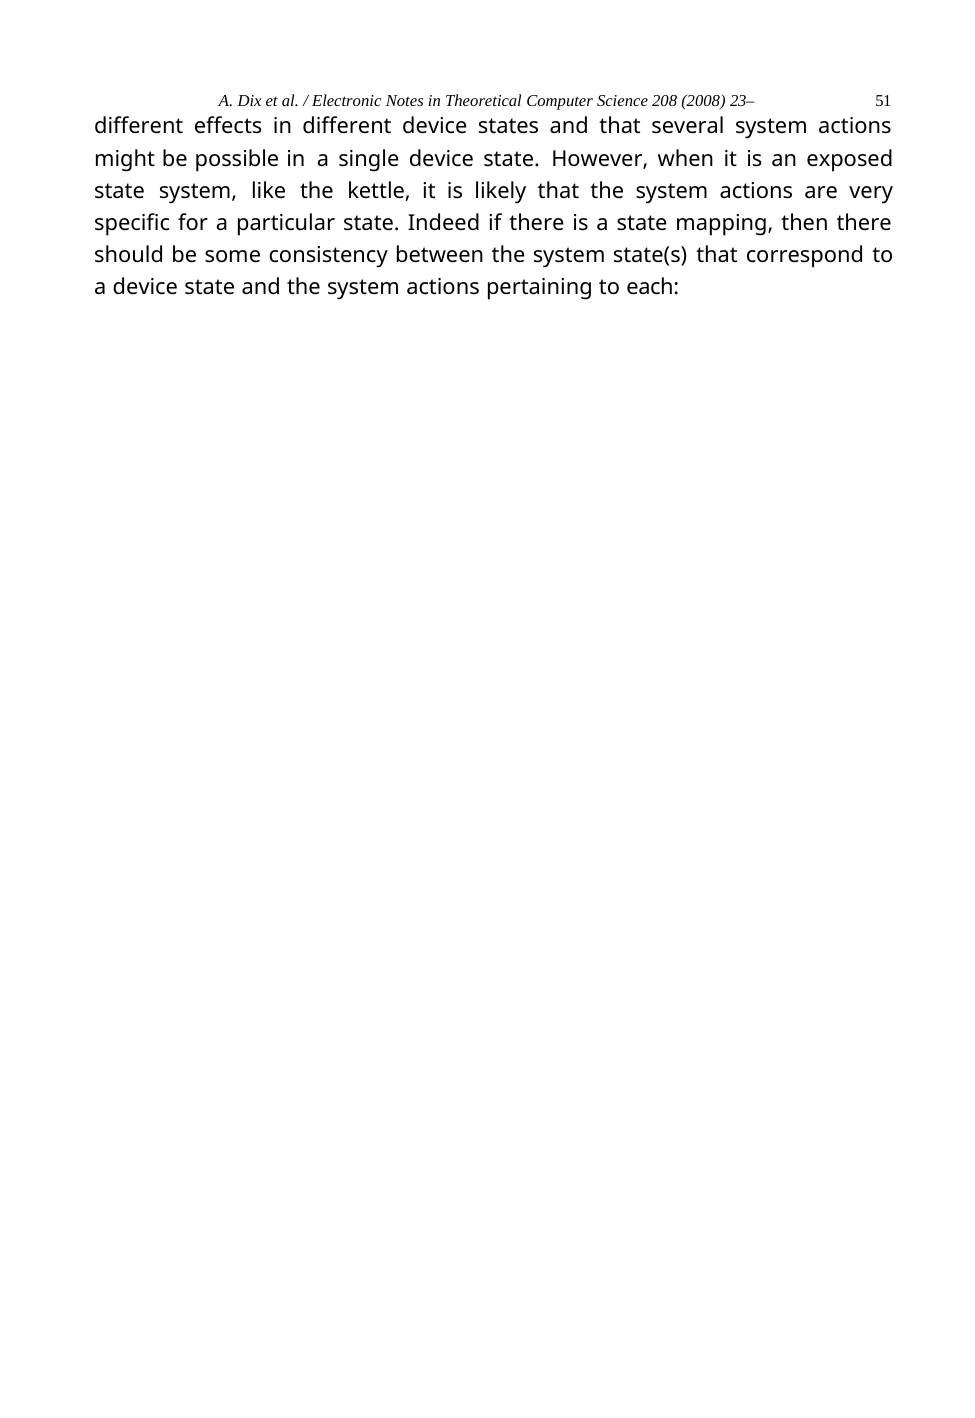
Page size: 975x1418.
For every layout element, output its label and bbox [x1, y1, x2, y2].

text [94, 110, 893, 301]
